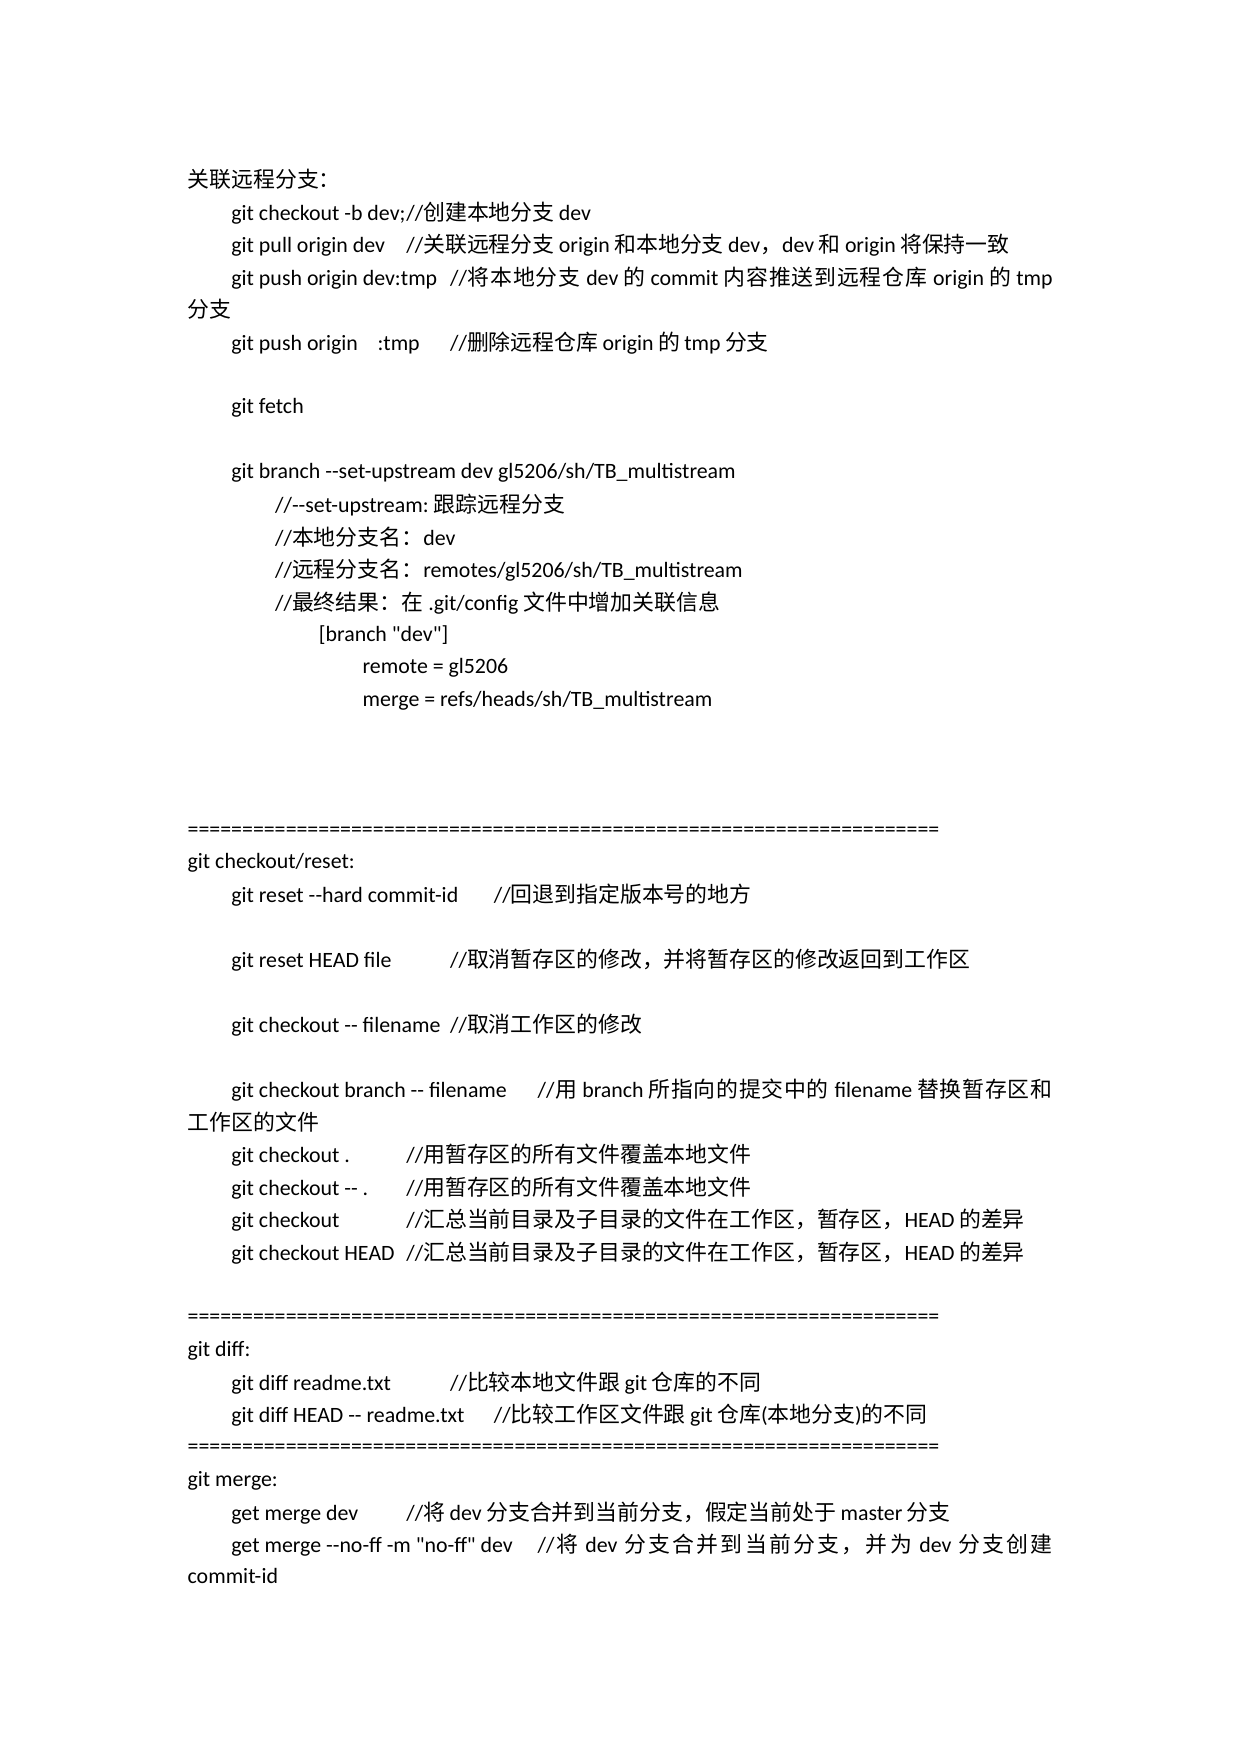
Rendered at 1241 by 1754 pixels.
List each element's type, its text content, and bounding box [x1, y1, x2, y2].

text git pull origin dev //关联远程分支origin和本地分支dev，dev和origin将保持一致 [187, 227, 1053, 259]
text git checkout -- . //用暂存区的所有文件覆盖本地文件 [187, 1169, 1053, 1202]
text //--set-upstream: 跟踪远程分支 [187, 487, 1053, 519]
text git checkout branch -- filename //用branch所指向的提交中的filename替换暂存区和工作区的文件 [187, 1072, 1053, 1137]
text git checkout -- filename //取消工作区的修改 [187, 1007, 1053, 1039]
text git checkout HEAD //汇总当前目录及子目录的文件在工作区，暂存区，HEAD的差异 [187, 1234, 1053, 1267]
text git merge: [187, 1462, 1053, 1494]
text //本地分支名：dev [187, 519, 1053, 552]
text git checkout //汇总当前目录及子目录的文件在工作区，暂存区，HEAD的差异 [187, 1202, 1053, 1234]
text remote = gl5206 [187, 649, 1053, 682]
text git branch --set-upstream dev gl5206/sh/TB_multistream [187, 454, 1053, 487]
text git fetch [187, 389, 1053, 422]
text get merge dev //将dev分支合并到当前分支，假定当前处于master分支 [187, 1494, 1053, 1527]
text get merge --no-ff -m "no-ff" dev //将dev分支合并到当前分支，并为dev分支创建commit-id [187, 1527, 1053, 1592]
text git reset --hard commit-id //回退到指定版本号的地方 [187, 877, 1053, 909]
text //最终结果：在 .git/config 文件中增加关联信息 [187, 584, 1053, 617]
text git push origin dev:tmp //将本地分支dev的commit内容推送到远程仓库origin的tmp分支 [187, 259, 1053, 324]
text git checkout/reset: [187, 844, 1053, 877]
text 关联远程分支： [187, 162, 1053, 194]
text git push origin :tmp //删除远程仓库origin的tmp分支 [187, 324, 1053, 357]
text merge = refs/heads/sh/TB_multistream [187, 682, 1053, 714]
text git checkout . //用暂存区的所有文件覆盖本地文件 [187, 1137, 1053, 1169]
text //远程分支名：remotes/gl5206/sh/TB_multistream [187, 552, 1053, 584]
text [branch "dev"] [187, 617, 1053, 649]
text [187, 1429, 1053, 1462]
text git diff HEAD -- readme.txt //比较工作区文件跟git仓库(本地分支)的不同 [187, 1397, 1053, 1429]
text git reset HEAD file //取消暂存区的修改，并将暂存区的修改返回到工作区 [187, 942, 1053, 974]
text ===================================================================== [187, 812, 1053, 844]
text git diff: [187, 1332, 1053, 1364]
text git checkout -b dev; //创建本地分支dev [187, 194, 1053, 227]
text git diff readme.txt //比较本地文件跟git仓库的不同 [187, 1364, 1053, 1397]
text ===================================================================== [187, 1299, 1053, 1332]
